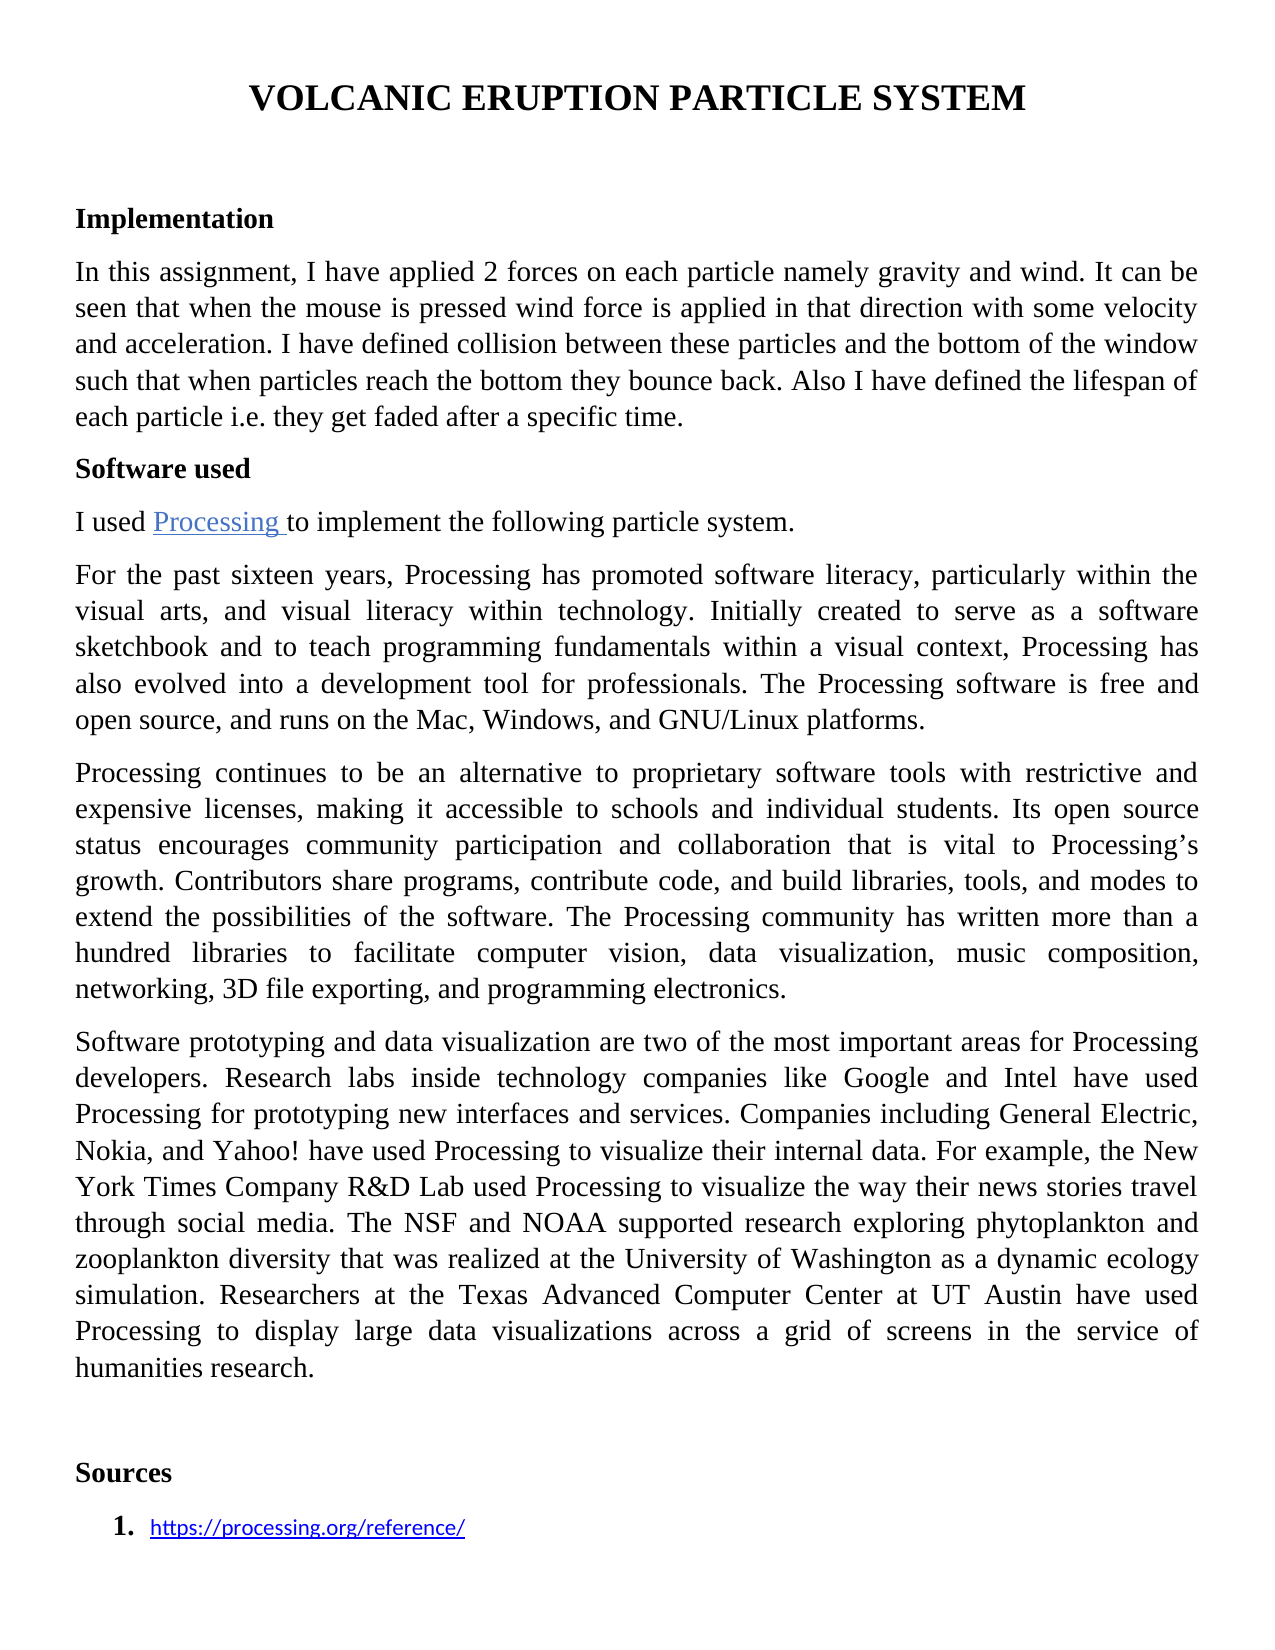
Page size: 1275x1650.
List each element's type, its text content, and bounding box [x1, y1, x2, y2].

text In this assignment, I have applied 2 forces on each particle namely gravity and wind. It can be seen that when the mouse is pressed wind force is applied in that direction with some velocity and acceleration. I have defined collision between these particles and the bottom of the window such that when particles reach the bottom they bounce back. Also I have defined the lifespan of each particle i.e. they get faded after a specific time. [75, 254, 1200, 432]
text Software used [75, 452, 1200, 485]
text Processing continues to be an alternative to proprietary software tools with restrictive and expensive licenses, making it accessible to schools and individual students. Its open source status encourages community participation and collaboration that is vital to Processing’s growth. Contributors share programs, contribute code, and build libraries, tools, and modes to extend the possibilities of the software. The Processing community has written more than a hundred libraries to facilitate computer vision, data visualization, music composition, networking, 3D file exporting, and programming electronics. [75, 755, 1200, 1005]
text VOLCANIC ERUPTION PARTICLE SYSTEM [75, 75, 1200, 118]
text I used Processing to implement the following particle system. [75, 504, 1200, 538]
text Sources [75, 1455, 1200, 1489]
text Implementation [75, 201, 1200, 235]
text For the past sixteen years, Processing has promoted software literacy, particularly within the visual arts, and visual literacy within technology. Initially created to serve as a software sketchbook and to teach programming fundamentals within a visual context, Processing has also evolved into a development tool for professionals. The Processing software is free and open source, and runs on the Mac, Windows, and GNU/Linux platforms. [75, 557, 1200, 735]
list https://processing.org/reference/ [112, 1508, 1200, 1542]
text Software prototyping and data visualization are two of the most important areas for Processing developers. Research labs inside technology companies like Google and Intel have used Processing for prototyping new interfaces and services. Companies including General Electric, Nokia, and Yahoo! have used Processing to visualize their internal data. For example, the New York Times Company R&D Lab used Processing to visualize the way their news stories travel through social media. The NSF and NOAA supported research exploring phytoplankton and zooplankton diversity that was realized at the University of Washington as a dynamic ecology simulation. Researchers at the Texas Advanced Computer Center at UT Austin have used Processing to display large data visualizations across a grid of screens in the service of humanities research. [75, 1024, 1200, 1383]
